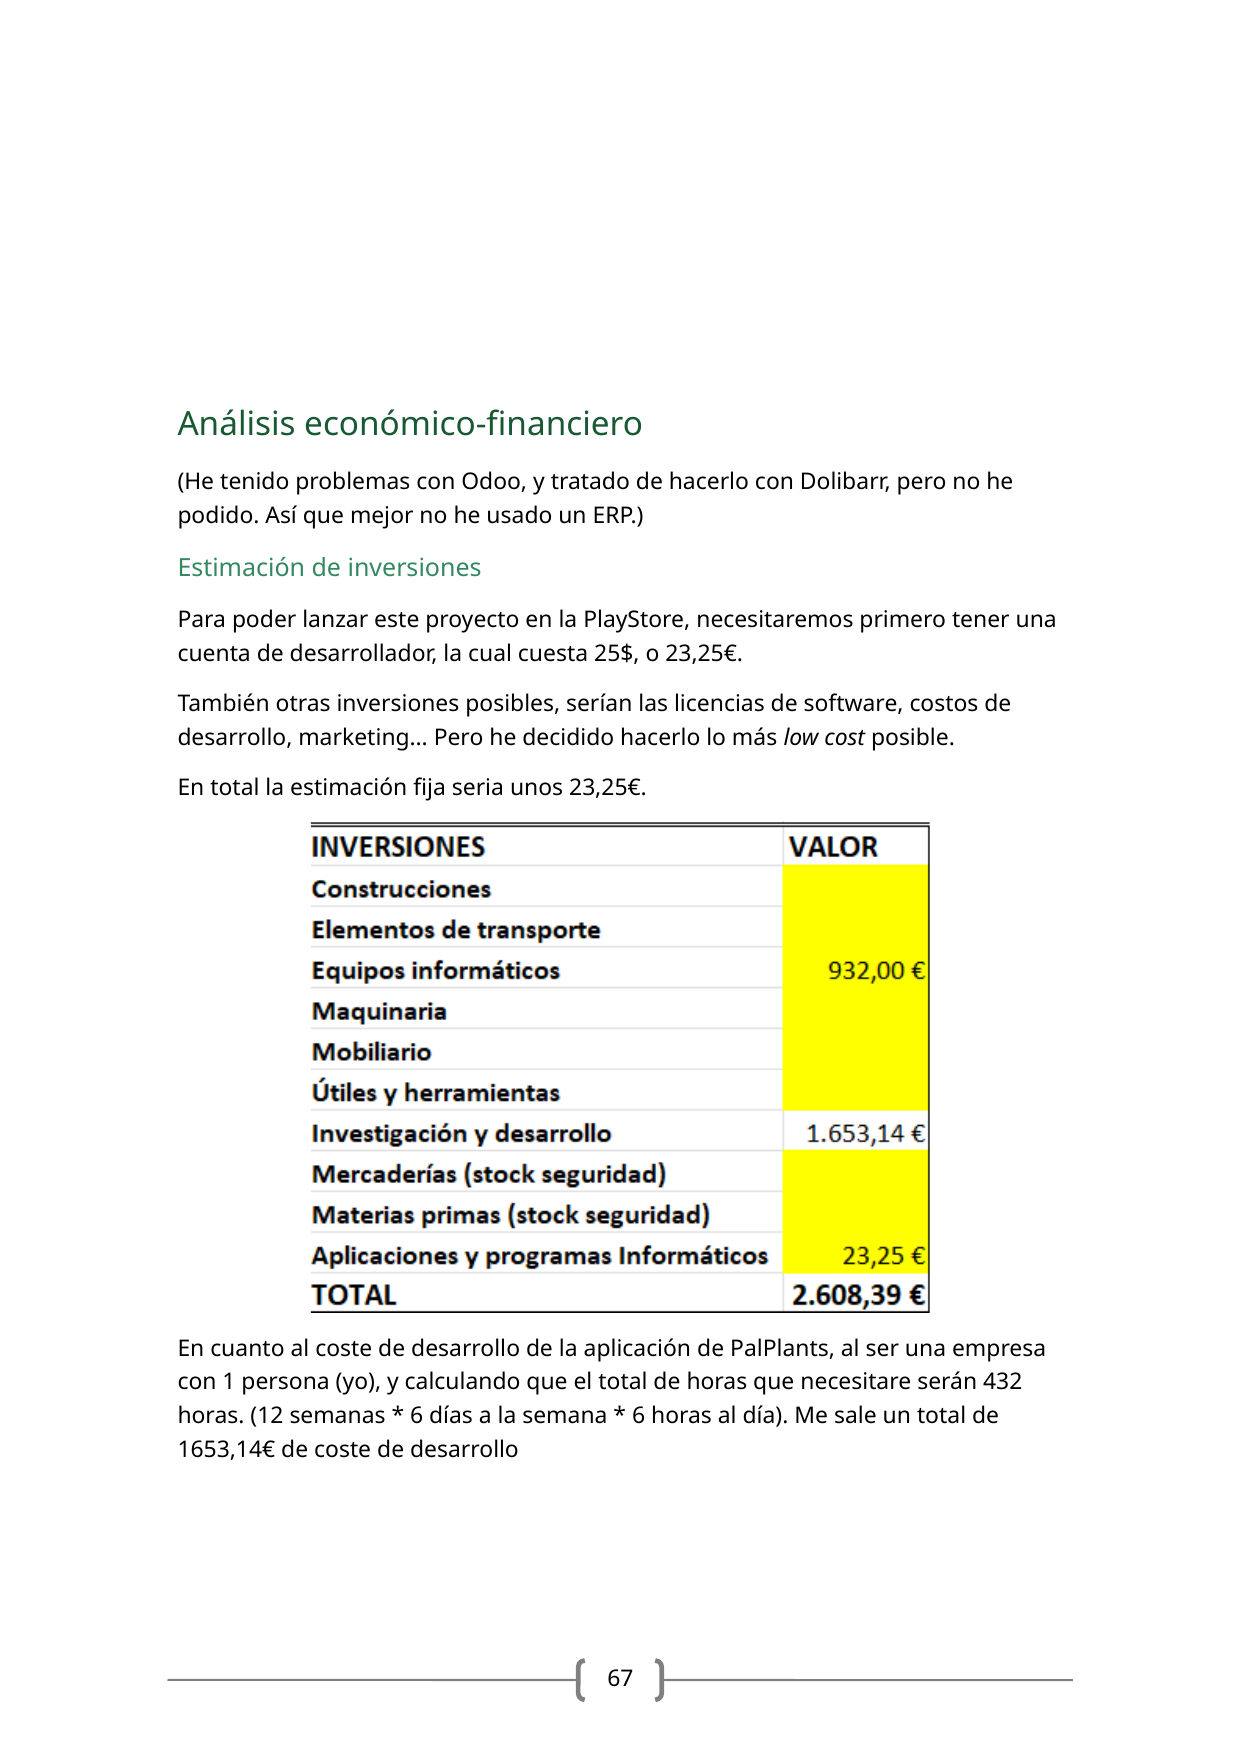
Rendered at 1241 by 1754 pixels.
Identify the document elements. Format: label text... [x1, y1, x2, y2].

subtitle Análisis económico-financiero [177, 400, 1063, 445]
text (He tenido problemas con Odoo, y tratado de hacerlo con Dolibarr, pero no he podido. Así que mejor no he usado un ERP.) [177, 465, 1063, 530]
text En cuanto al coste de desarrollo de la aplicación de PalPlants, al ser una empresa con 1 persona (yo), y calculando que el total de horas que necesitare serán 432 horas. (12 semanas * 6 días a la semana * 6 horas al día). Me sale un total de 1653,14€ de coste de desarrollo [177, 1332, 1063, 1464]
text También otras inversiones posibles, serían las licencias de software, costos de desarrollo, marketing… Pero he decidido hacerlo lo más low cost posible. [177, 687, 1063, 752]
text En total la estimación fija seria unos 23,25€. [177, 771, 1063, 802]
subtitle Estimación de inversiones [177, 549, 1063, 583]
text Para poder lanzar este proyecto en la PlayStore, necesitaremos primero tener una cuenta de desarrollador, la cual cuesta 25$, o 23,25€. [177, 603, 1063, 668]
picture [310, 821, 930, 1313]
